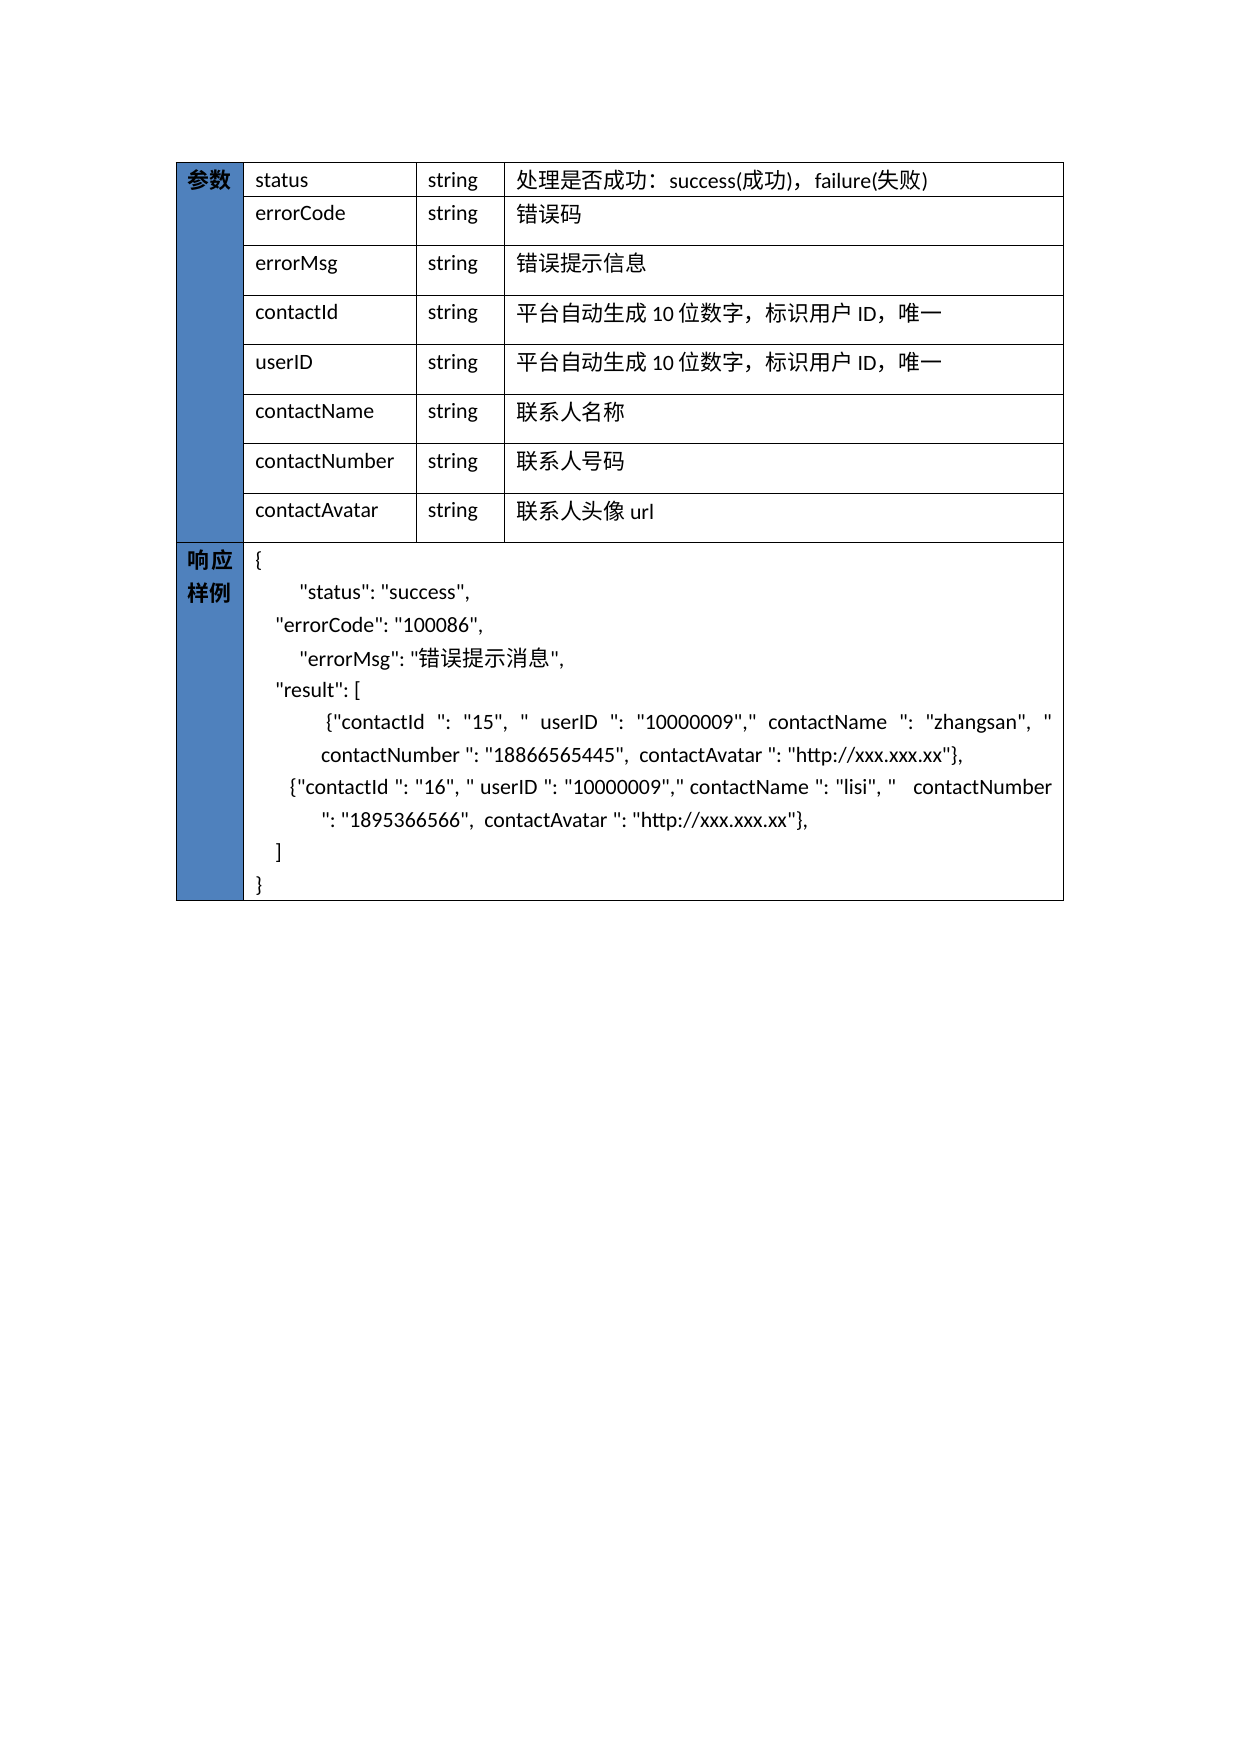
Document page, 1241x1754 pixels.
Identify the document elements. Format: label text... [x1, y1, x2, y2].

table_cell contactNumber [244, 444, 416, 492]
table_cell string [417, 494, 504, 542]
table_cell string [417, 395, 504, 443]
table_cell contactName [244, 395, 416, 443]
table_cell 平台自动生成10位数字，标识用户ID，唯一 [505, 345, 1063, 393]
table_cell 响应参数 [177, 163, 243, 542]
table_cell string [417, 345, 504, 393]
table_cell 处理是否成功：success(成功)，failure(失败) [505, 163, 1063, 196]
table_cell errorMsg [244, 246, 416, 294]
table_cell { "status": "success", "errorCode": "100086", "errorMsg": "错误提示消息", "result": [ {"contactId ": "15", " userID ": "10000009"," contactName ": "zhangsan", " contactNumber ": "18866565445", contactAvatar ": "http://xxx.xxx.xx"}, {"contactId ": "16", " userID ": "10000009"," contactName ": "lisi", " contactNumber ": "1895366566", contactAvatar ": "http://xxx.xxx.xx"}, ] } [244, 543, 1063, 900]
table_cell 平台自动生成10位数字，标识用户ID，唯一 [505, 296, 1063, 344]
table_cell 联系人名称 [505, 395, 1063, 443]
table_cell 联系人号码 [505, 444, 1063, 492]
table_cell string [417, 197, 504, 245]
table_cell string [417, 163, 504, 196]
table_cell string [417, 296, 504, 344]
table_cell contactId [244, 296, 416, 344]
table_cell string [417, 246, 504, 294]
table_cell 错误码 [505, 197, 1063, 245]
table_cell 响应样例 [177, 543, 243, 900]
table_cell contactAvatar [244, 494, 416, 542]
table_cell 联系人头像url [505, 494, 1063, 542]
table_cell status [244, 163, 416, 196]
table_cell string [417, 444, 504, 492]
table_cell userID [244, 345, 416, 393]
table_cell errorCode [244, 197, 416, 245]
table_cell 错误提示信息 [505, 246, 1063, 294]
